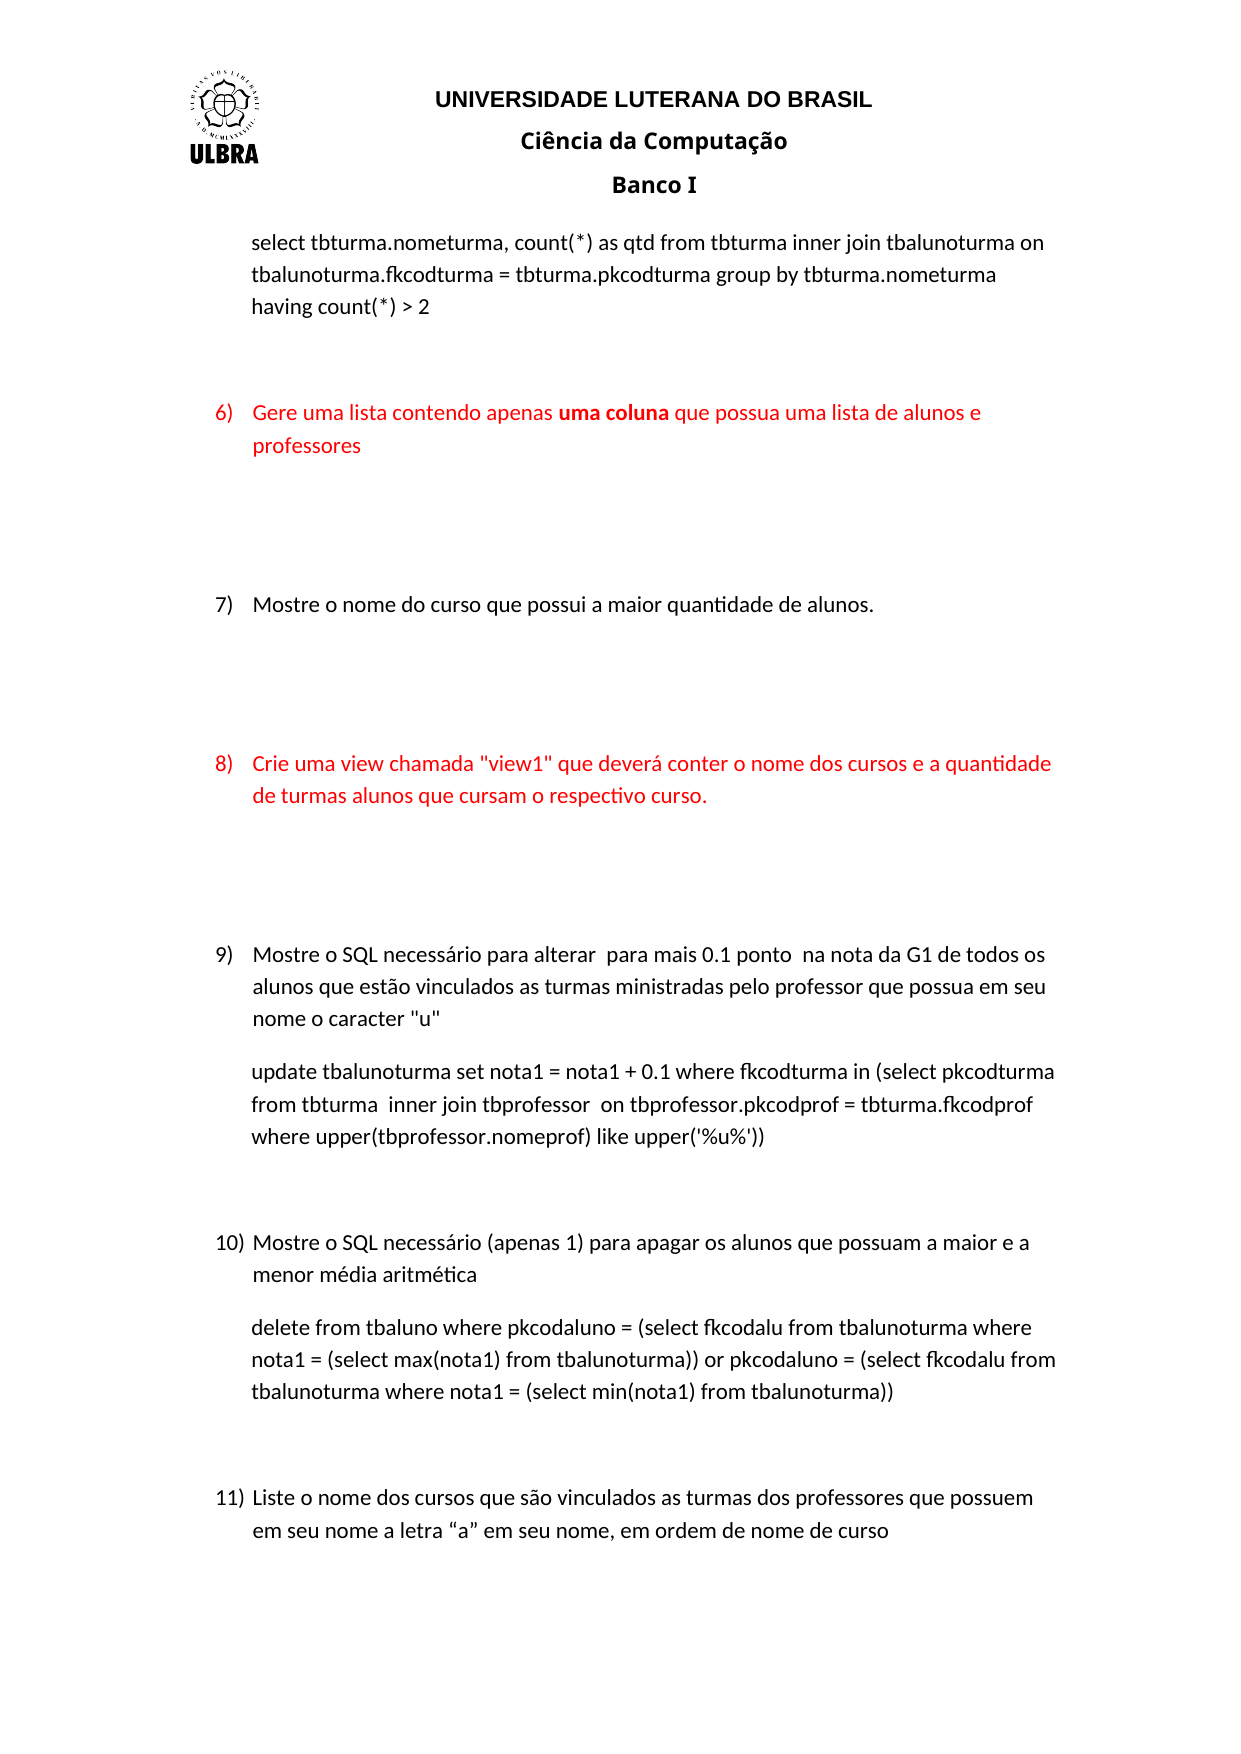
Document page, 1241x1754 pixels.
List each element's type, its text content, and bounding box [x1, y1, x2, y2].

list Mostre o SQL necessário para alterar para mais 0.1 ponto na nota da G1 de todos os alunos que estão vinculados as turmas ministradas pelo professor que possua em seu nome o caracter "u" [215, 940, 1063, 1032]
list Gere uma lista contendo apenas uma coluna que possua uma lista de alunos e professores [215, 398, 1063, 459]
list Mostre o nome do curso que possui a maior quantidade de alunos. [215, 590, 1063, 618]
list Mostre o SQL necessário (apenas 1) para apagar os alunos que possuam a maior e a menor média aritmética [215, 1228, 1063, 1288]
text update tbalunoturma set nota1 = nota1 + 0.1 where fkcodturma in (select pkcodturma from tbturma inner join tbprofessor on tbprofessor.pkcodprof = tbturma.fkcodprof where upper(tbprofessor.nomeprof) like upper('%u%')) [251, 1057, 1063, 1150]
text select tbturma.nometurma, count(*) as qtd from tbturma inner join tbalunoturma on tbalunoturma.fkcodturma = tbturma.pkcodturma group by tbturma.nometurma having count(*) > 2 [251, 228, 1063, 321]
list Crie uma view chamada "view1" que deverá conter o nome dos cursos e a quantidade de turmas alunos que cursam o respectivo curso. [215, 749, 1063, 809]
text delete from tbaluno where pkcodaluno = (select fkcodalu from tbalunoturma where nota1 = (select max(nota1) from tbalunoturma)) or pkcodaluno = (select fkcodalu from tbalunoturma where nota1 = (select min(nota1) from tbalunoturma)) [251, 1313, 1063, 1406]
list Liste o nome dos cursos que são vinculados as turmas dos professores que possuem em seu nome a letra “a” em seu nome, em ordem de nome de curso [215, 1483, 1063, 1544]
picture [190, 70, 259, 164]
